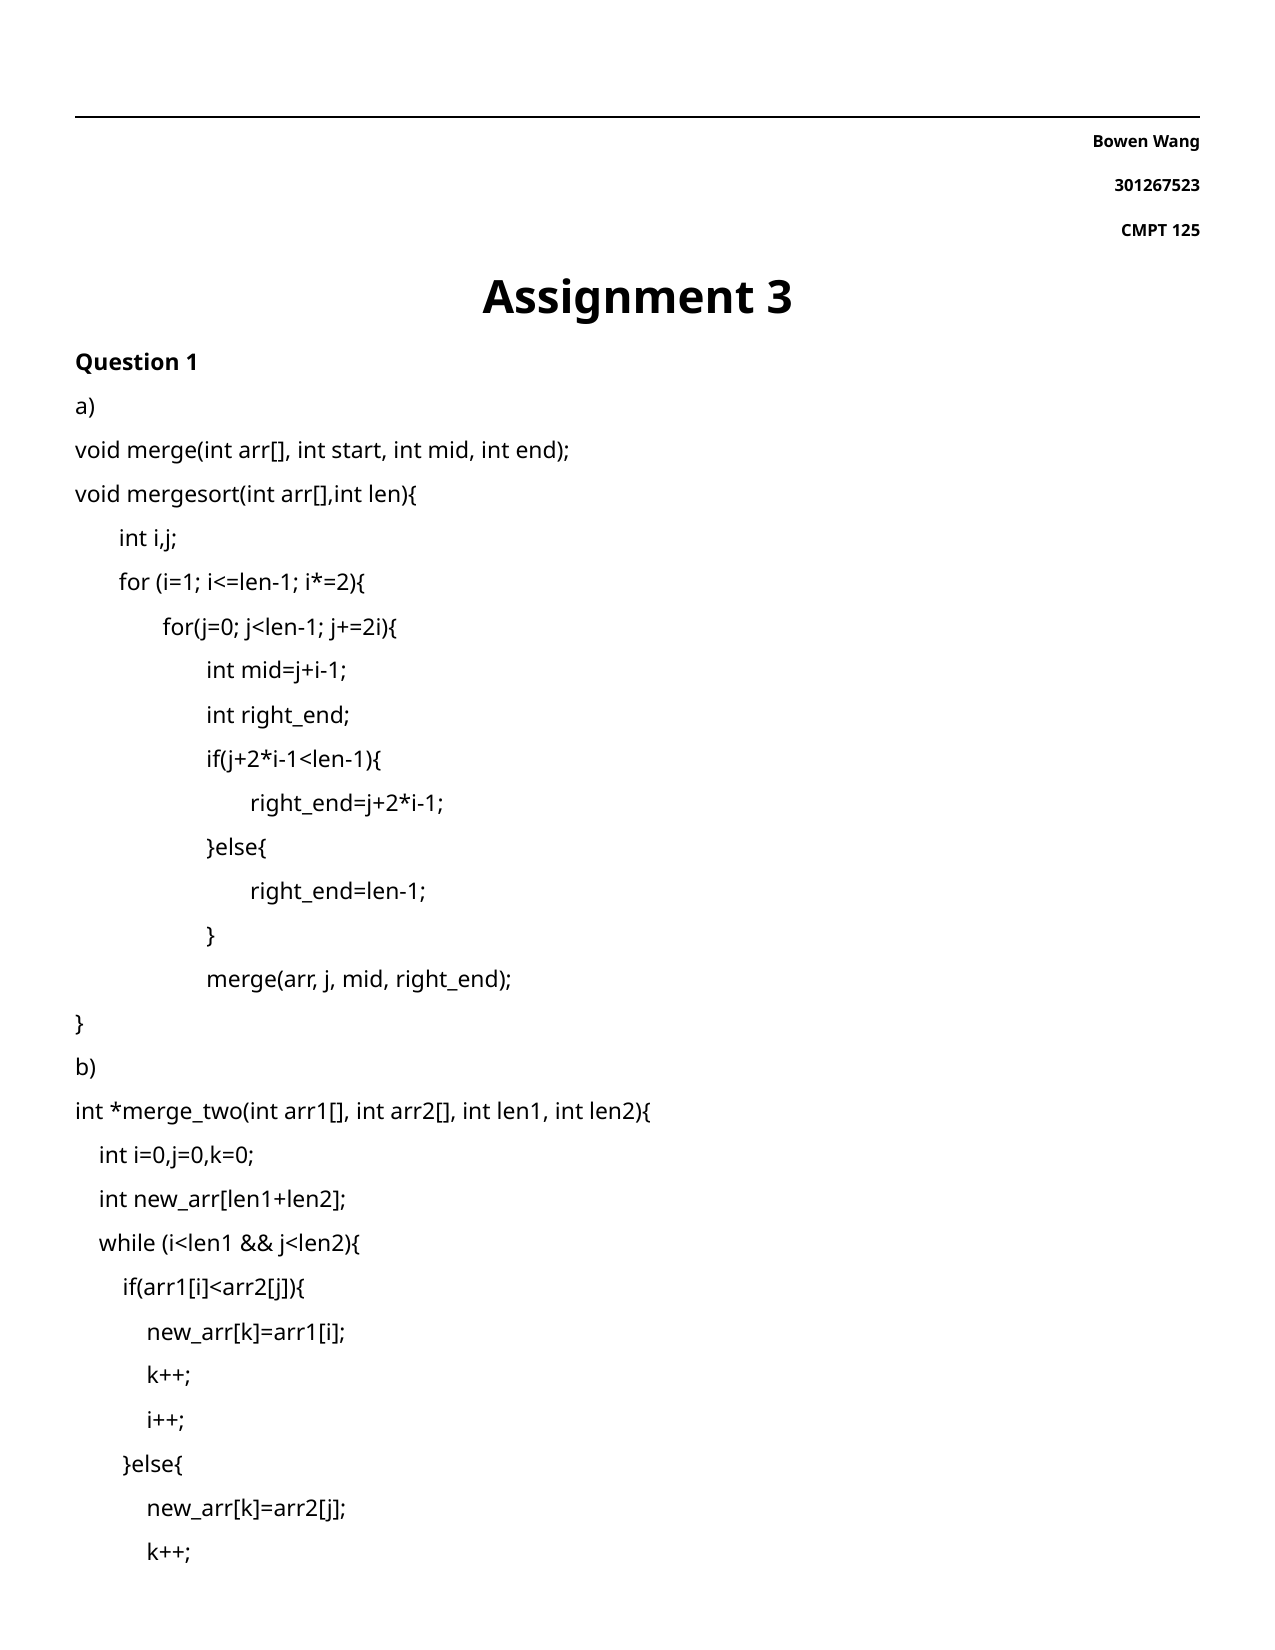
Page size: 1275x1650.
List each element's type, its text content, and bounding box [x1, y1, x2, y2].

text int mid=j+i-1; [75, 648, 1200, 692]
text if(arr1[i]<arr2[j]){ [75, 1265, 1200, 1309]
text i++; [75, 1397, 1200, 1441]
text while (i<len1 && j<len2){ [75, 1221, 1200, 1265]
text int *merge_two(int arr1[], int arr2[], int len1, int len2){ [75, 1089, 1200, 1133]
text Question 1 [75, 340, 1200, 384]
text b) [75, 1045, 1200, 1089]
text int new_arr[len1+len2]; [75, 1177, 1200, 1221]
text a) [75, 384, 1200, 428]
text void merge(int arr[], int start, int mid, int end); [75, 428, 1200, 472]
text }else{ [75, 1441, 1200, 1485]
text void mergesort(int arr[],int len){ [75, 472, 1200, 516]
text int i,j; [75, 516, 1200, 560]
text new_arr[k]=arr1[i]; [75, 1309, 1200, 1353]
text merge(arr, j, mid, right_end); [75, 957, 1200, 1001]
text int i=0,j=0,k=0; [75, 1133, 1200, 1177]
text right_end=j+2*i-1; [75, 780, 1200, 824]
text new_arr[k]=arr2[j]; [75, 1485, 1200, 1529]
text for (i=1; i<=len-1; i*=2){ [75, 560, 1200, 604]
text int right_end; [75, 692, 1200, 736]
text k++; [75, 1353, 1200, 1397]
text for(j=0; j<len-1; j+=2i){ [75, 604, 1200, 648]
text } [75, 912, 1200, 957]
text k++; [75, 1529, 1200, 1573]
text 301267523 [75, 163, 1200, 207]
text }else{ [75, 824, 1200, 868]
text Bowen Wang [75, 119, 1200, 163]
text } [75, 1001, 1200, 1045]
text Assignment 3 [75, 252, 1200, 340]
text CMPT 125 [75, 207, 1200, 252]
text if(j+2*i-1<len-1){ [75, 736, 1200, 780]
text right_end=len-1; [75, 868, 1200, 912]
